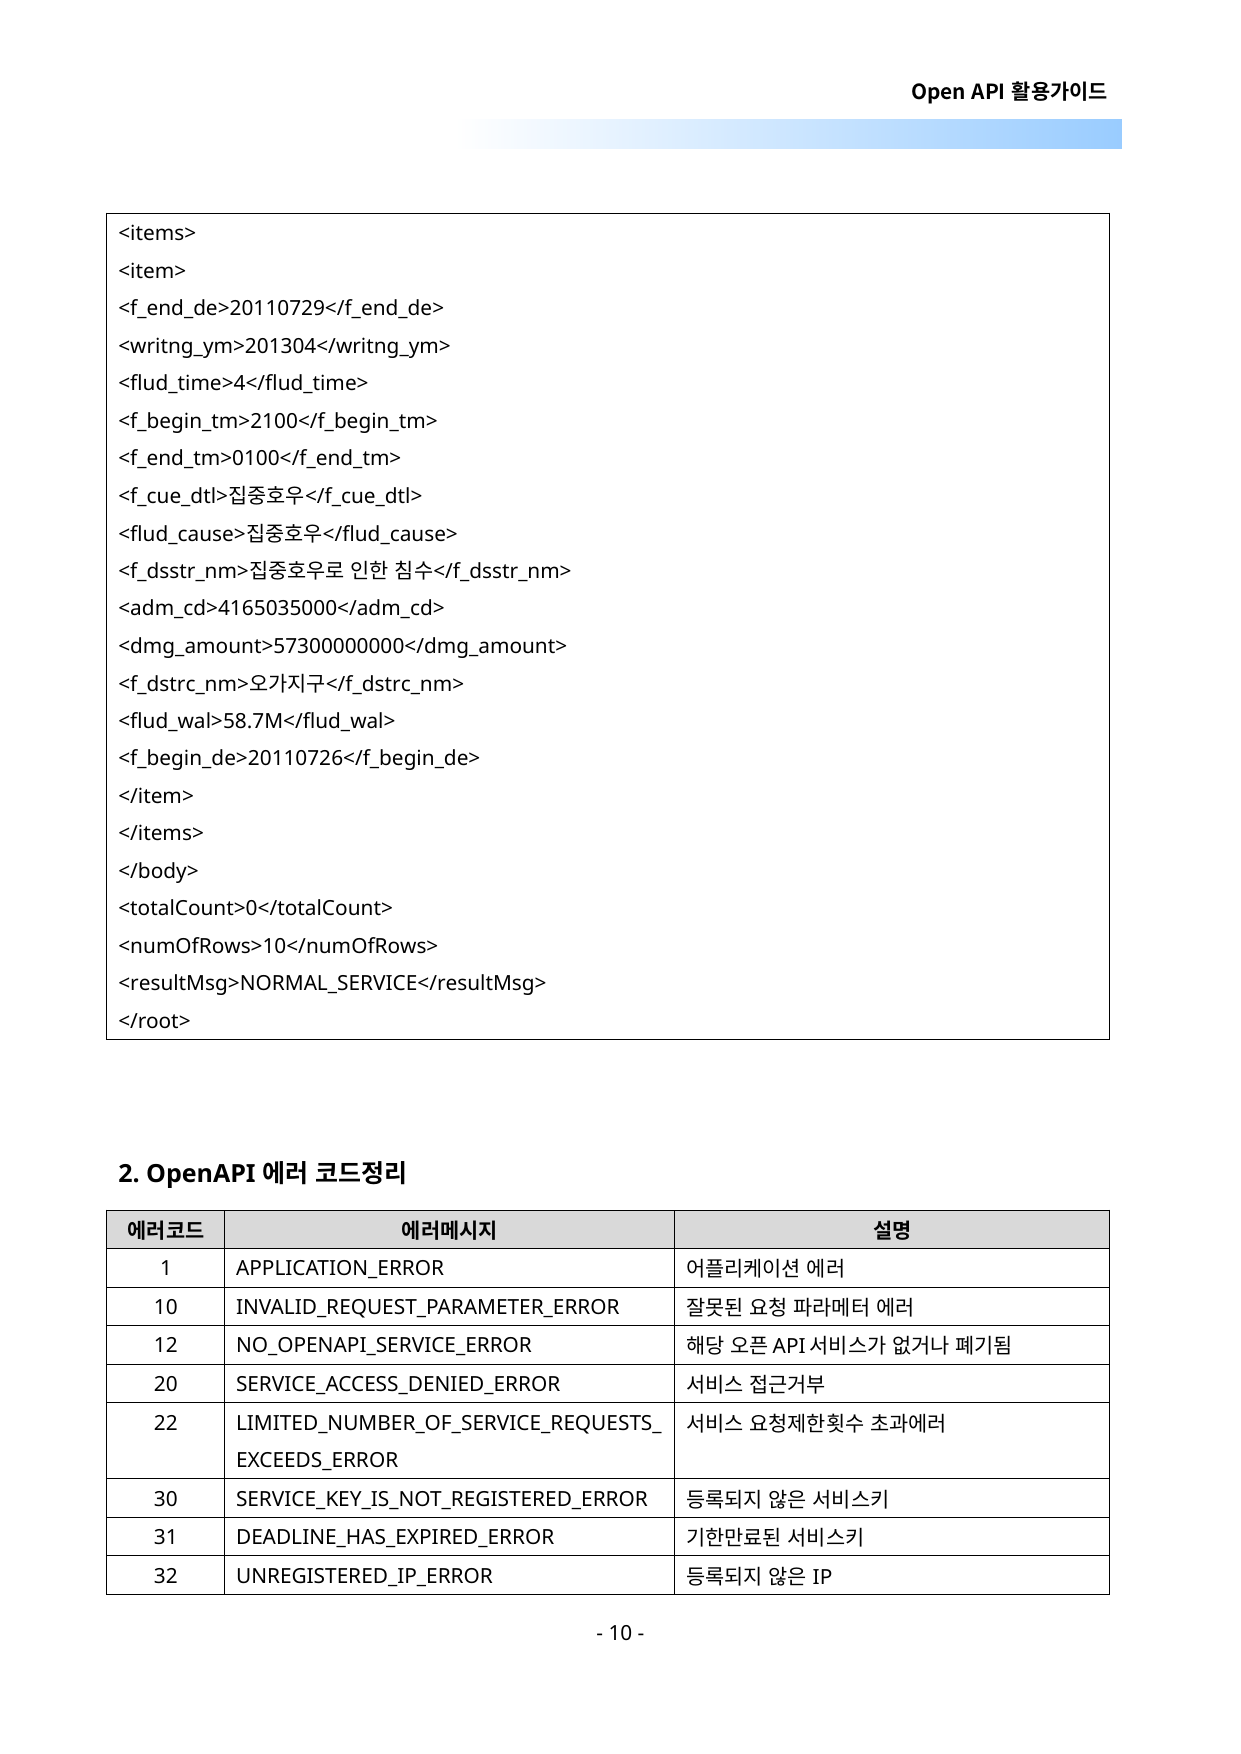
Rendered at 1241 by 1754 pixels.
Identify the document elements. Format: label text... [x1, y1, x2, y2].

table_cell 잘못된 요청 파라메터 에러 [675, 1288, 1109, 1325]
table_cell APPLICATION_ERROR [225, 1249, 674, 1287]
table_cell LIMITED_NUMBER_OF_SERVICE_REQUESTS_EXCEEDS_ERROR [225, 1403, 674, 1478]
table_header 에러메시지 [225, 1211, 674, 1248]
text 2. OpenAPI 에러 코드정리 [118, 1152, 1122, 1190]
table_header 에러코드 [107, 1211, 224, 1248]
table_cell INVALID_REQUEST_PARAMETER_ERROR [225, 1288, 674, 1325]
table_cell 20 [107, 1365, 224, 1402]
table_cell 22 [107, 1403, 224, 1478]
table_cell 해당 오픈API서비스가 없거나 폐기됨 [675, 1326, 1109, 1364]
table_cell 기한만료된 서비스키 [675, 1518, 1109, 1555]
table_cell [107, 214, 1109, 1039]
table_header 설명 [675, 1211, 1109, 1248]
table_cell 32 [107, 1556, 224, 1594]
table_cell 30 [107, 1479, 224, 1517]
table_cell 등록되지 않은 IP [675, 1556, 1109, 1594]
table_cell DEADLINE_HAS_EXPIRED_ERROR [225, 1518, 674, 1555]
table_cell 10 [107, 1288, 224, 1325]
table_cell SERVICE_KEY_IS_NOT_REGISTERED_ERROR [225, 1479, 674, 1517]
table_cell 서비스 접근거부 [675, 1365, 1109, 1402]
table_cell 등록되지 않은 서비스키 [675, 1479, 1109, 1517]
table_cell 어플리케이션 에러 [675, 1249, 1109, 1287]
table_cell UNREGISTERED_IP_ERROR [225, 1556, 674, 1594]
table_cell 31 [107, 1518, 224, 1555]
table_cell 서비스 요청제한횟수 초과에러 [675, 1403, 1109, 1478]
table_cell 1 [107, 1249, 224, 1287]
table_cell SERVICE_ACCESS_DENIED_ERROR [225, 1365, 674, 1402]
table_cell NO_OPENAPI_SERVICE_ERROR [225, 1326, 674, 1364]
table_cell 12 [107, 1326, 224, 1364]
